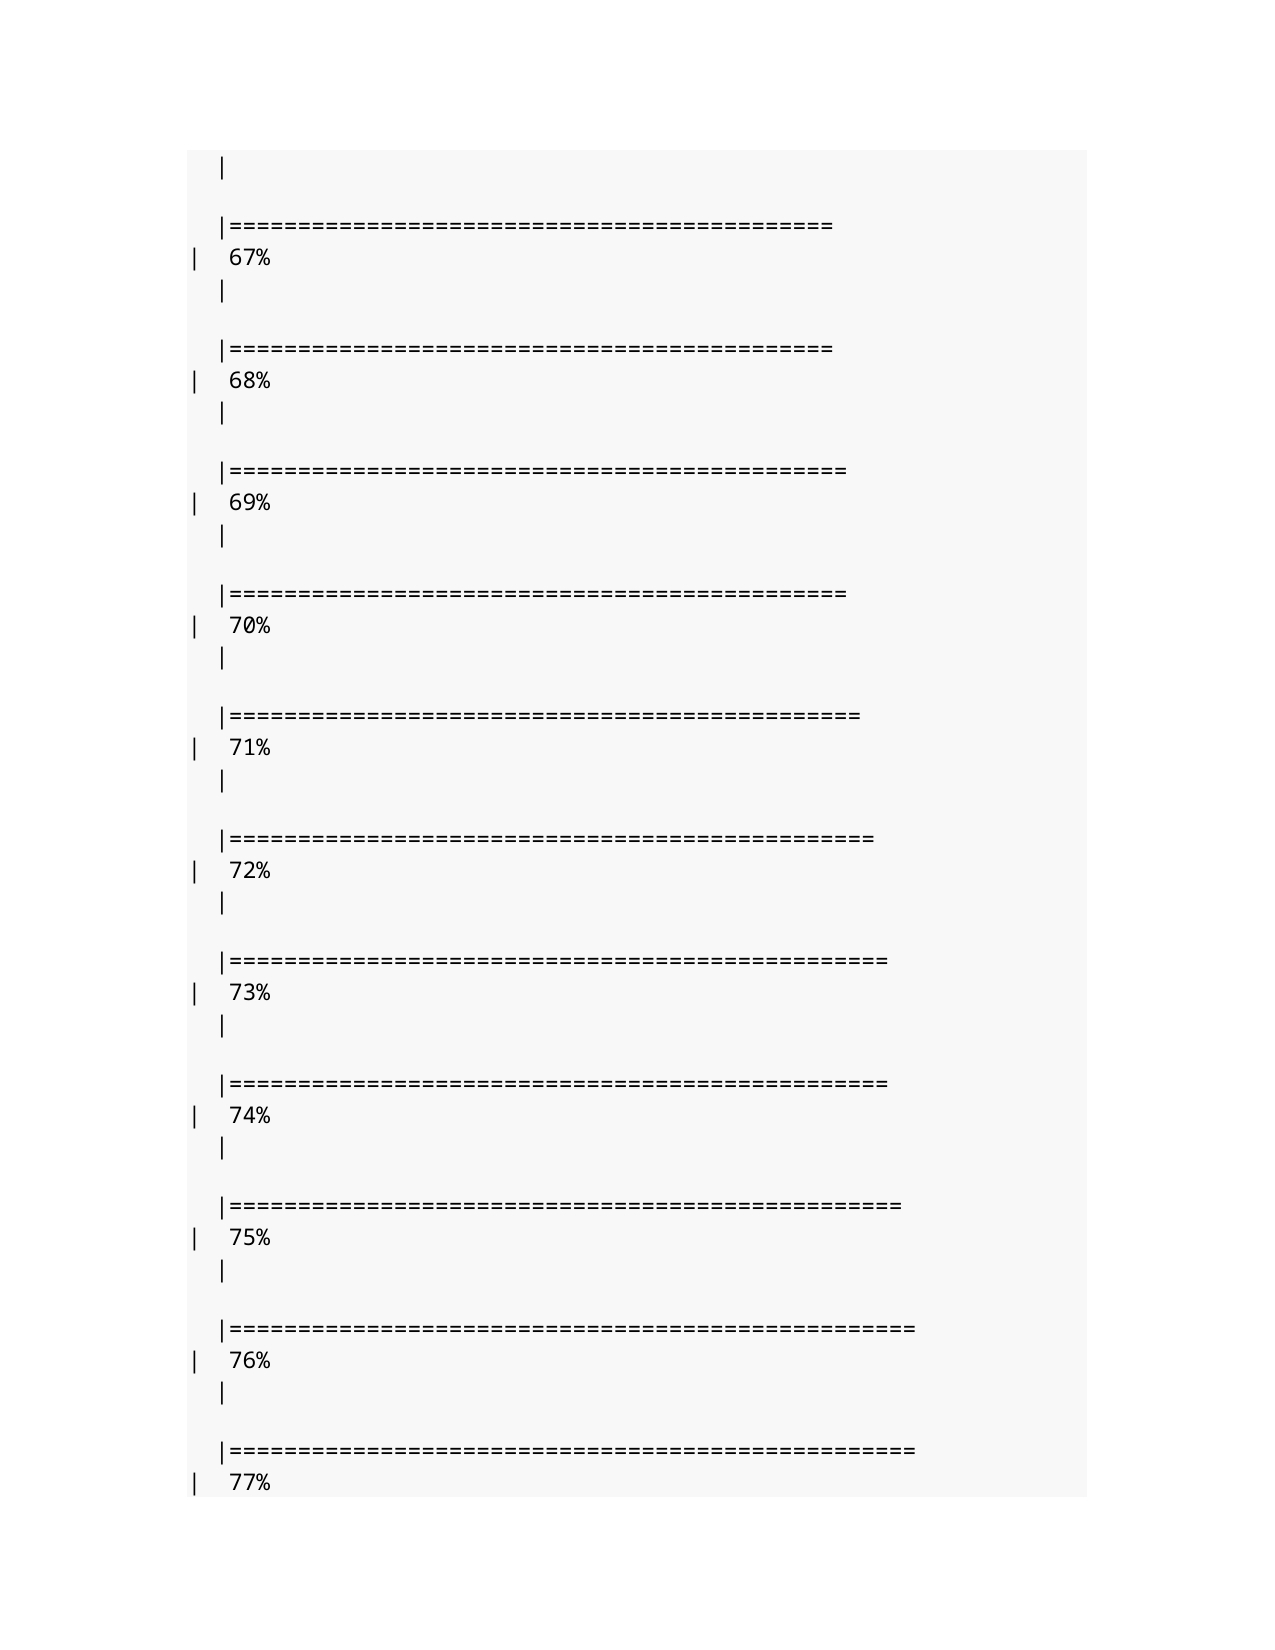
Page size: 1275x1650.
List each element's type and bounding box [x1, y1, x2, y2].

text [187, 150, 1087, 1497]
